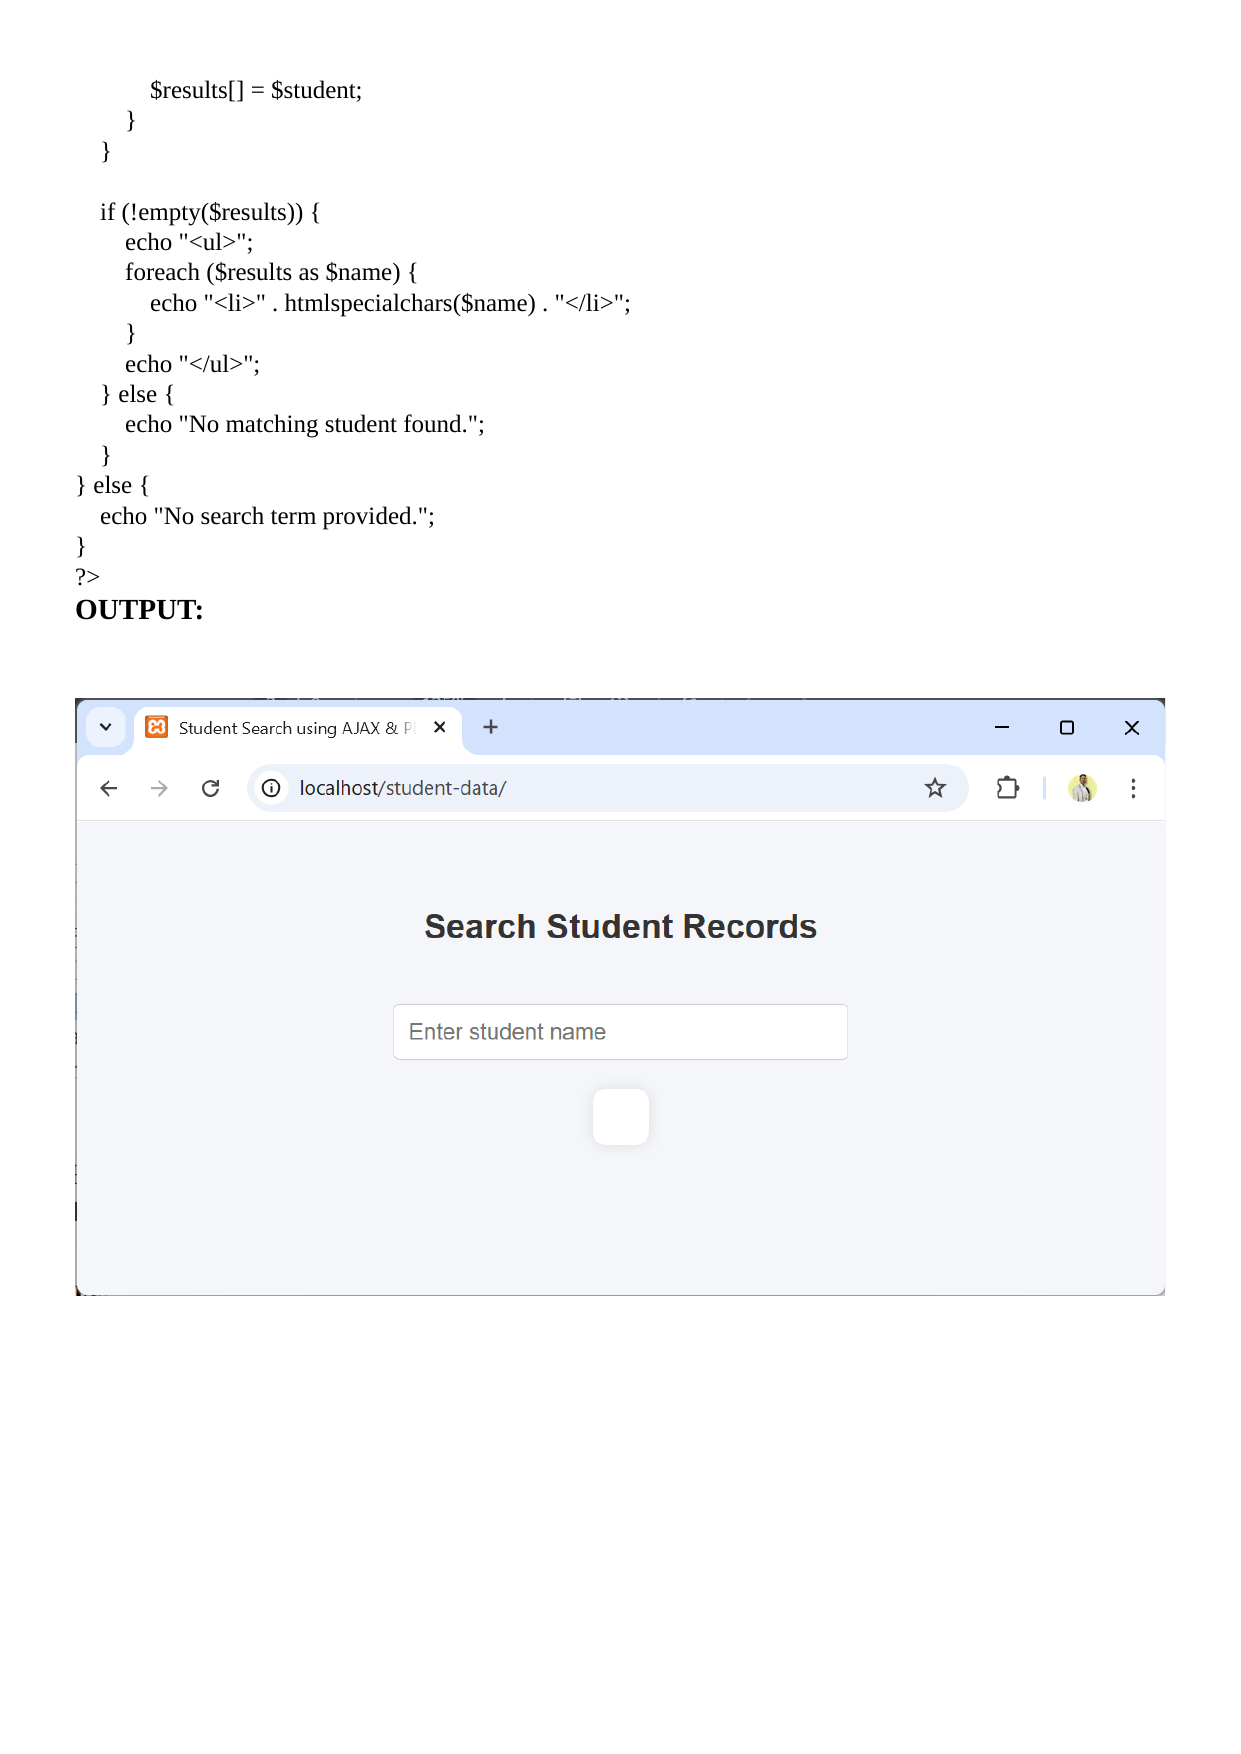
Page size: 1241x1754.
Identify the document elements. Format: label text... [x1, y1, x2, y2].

text } [75, 440, 1165, 469]
text OUTPUT: [75, 592, 1165, 626]
text echo "<ul>"; [75, 227, 1165, 256]
text } else { [75, 379, 1165, 408]
text } [75, 136, 1165, 164]
text foreach ($results as $name) { [75, 257, 1165, 286]
text ?> [75, 562, 1165, 590]
text echo "</ul>"; [75, 349, 1165, 377]
text $results[] = $student; [75, 75, 1165, 104]
picture [75, 698, 1166, 1296]
text if (!empty($results)) { [75, 197, 1165, 225]
text } [75, 318, 1165, 347]
text } [75, 531, 1165, 560]
text echo "<li>" . htmlspecialchars($name) . "</li>"; [75, 288, 1165, 317]
text echo "No matching student found."; [75, 409, 1165, 438]
text } [75, 105, 1165, 134]
text } else { [75, 470, 1165, 499]
text echo "No search term provided."; [75, 501, 1165, 529]
